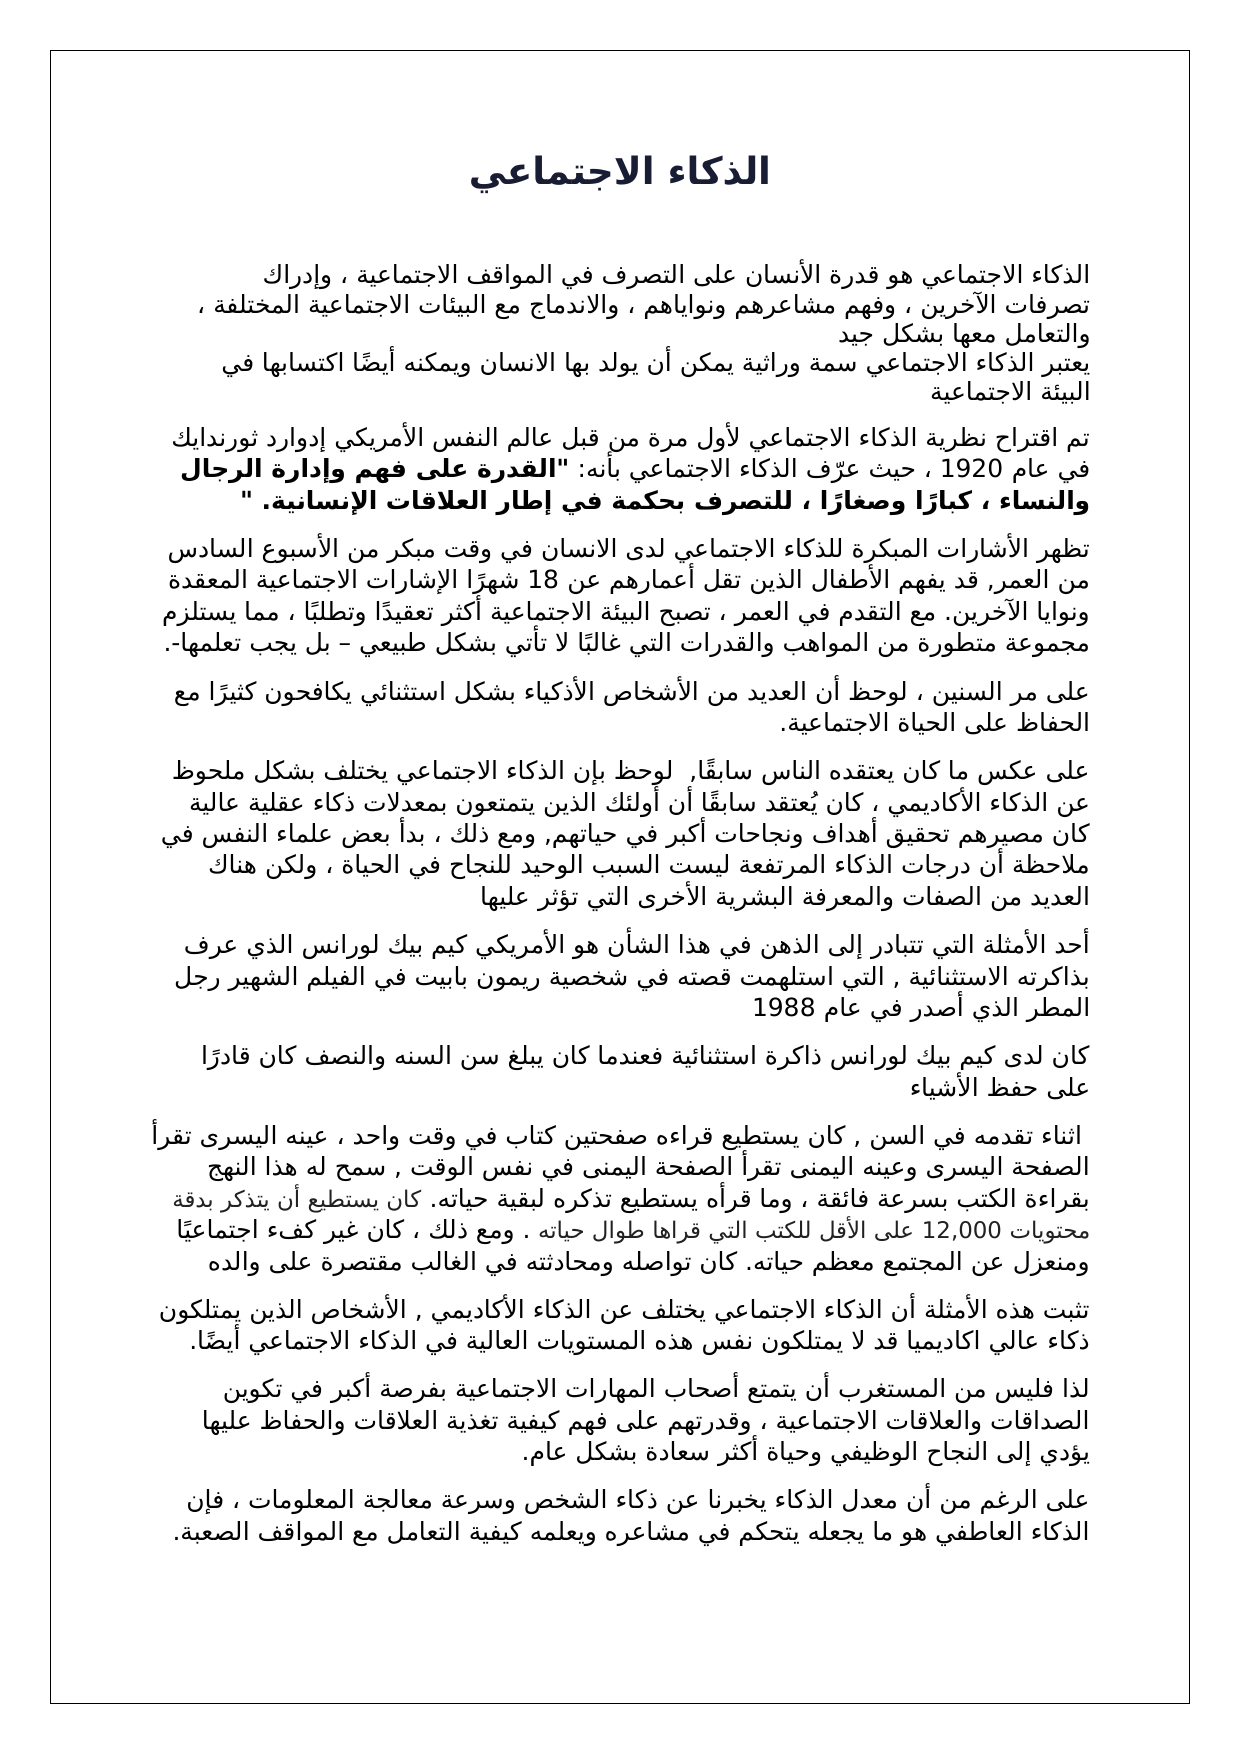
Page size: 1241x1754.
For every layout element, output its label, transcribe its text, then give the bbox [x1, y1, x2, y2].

text على مر السنين ، لوحظ أن العديد من الأشخاص الأذكياء بشكل استثنائي يكافحون كثيرًا مع الحفاظ على الحياة الاجتماعية. [150, 677, 1090, 737]
text تثبت هذه الأمثلة أن الذكاء الاجتماعي يختلف عن الذكاء الأكاديمي , الأشخاص الذين يمتلكون ذكاء عالي اكاديميا قد لا يمتلكون نفس هذه المستويات العالية في الذكاء الاجتماعي أيضًا. [150, 1295, 1090, 1355]
list يعتبر الذكاء الاجتماعي سمة وراثية يمكن أن يولد بها الانسان ويمكنه أيضًا اكتسابها في البيئة الاجتماعية [187, 348, 1090, 406]
text اثناء تقدمه في السن , كان يستطيع قراءه صفحتين كتاب في وقت واحد ، عينه اليسرى تقرأ الصفحة اليسرى وعينه اليمنى تقرأ الصفحة اليمنى في نفس الوقت , سمح له هذا النهج بقراءة الكتب بسرعة فائقة ، وما قرأه يستطيع تذكره لبقية حياته. كان يستطيع أن يتذكر بدقة محتويات 12,000 على الأقل للكتب التي قراها طوال حياته . ومع ذلك ، كان غير كفء اجتماعيًا ومنعزل عن المجتمع معظم حياته. كان تواصله ومحادثته في الغالب مقتصرة على والده [150, 1121, 1090, 1276]
text الذكاء الاجتماعي [150, 150, 1090, 194]
text تم اقتراح نظرية الذكاء الاجتماعي لأول مرة من قبل عالم النفس الأمريكي إدوارد ثورندايك في عام 1920 ، حيث عرّف الذكاء الاجتماعي بأنه: "القدرة على فهم وإدارة الرجال والنساء ، كبارًا وصغارًا ، للتصرف بحكمة في إطار العلاقات الإنسانية. " [150, 423, 1090, 515]
text لذا فليس من المستغرب أن يتمتع أصحاب المهارات الاجتماعية بفرصة أكبر في تكوين الصداقات والعلاقات الاجتماعية ، وقدرتهم على فهم كيفية تغذية العلاقات والحفاظ عليها يؤدي إلى النجاح الوظيفي وحياة أكثر سعادة بشكل عام. [150, 1374, 1090, 1466]
text على عكس ما كان يعتقده الناس سابقًا, لوحظ بإن الذكاء الاجتماعي يختلف بشكل ملحوظ عن الذكاء الأكاديمي ، كان يُعتقد سابقًا أن أولئك الذين يتمتعون بمعدلات ذكاء عقلية عالية كان مصيرهم تحقيق أهداف ونجاحات أكبر في حياتهم, ومع ذلك ، بدأ بعض علماء النفس في ملاحظة أن درجات الذكاء المرتفعة ليست السبب الوحيد للنجاح في الحياة ، ولكن هناك العديد من الصفات والمعرفة البشرية الأخرى التي تؤثر عليها [150, 756, 1090, 911]
text تظهر الأشارات المبكرة للذكاء الاجتماعي لدى الانسان في وقت مبكر من الأسبوع السادس من العمر, قد يفهم الأطفال الذين تقل أعمارهم عن 18 شهرًا الإشارات الاجتماعية المعقدة ونوايا الآخرين. مع التقدم في العمر ، تصبح البيئة الاجتماعية أكثر تعقيدًا وتطلبًا ، مما يستلزم مجموعة متطورة من المواهب والقدرات التي غالبًا لا تأتي بشكل طبيعي – بل يجب تعلمها-. [150, 534, 1090, 658]
text أحد الأمثلة التي تتبادر إلى الذهن في هذا الشأن هو الأمريكي كيم بيك لورانس الذي عرف بذاكرته الاستثنائية , التي استلهمت قصته في شخصية ريمون بابيت في الفيلم الشهير رجل المطر الذي أصدر في عام 1988 [150, 930, 1090, 1022]
text كان لدى كيم بيك لورانس ذاكرة استثنائية فعندما كان يبلغ سن السنه والنصف كان قادرًا على حفظ الأشياء [150, 1041, 1090, 1102]
list الذكاء الاجتماعي هو قدرة الأنسان على التصرف في المواقف الاجتماعية ، وإدراك تصرفات الآخرين ، وفهم مشاعرهم ونواياهم ، والاندماج مع البيئات الاجتماعية المختلفة ، والتعامل معها بشكل جيد [187, 261, 1090, 348]
text على الرغم من أن معدل الذكاء يخبرنا عن ذكاء الشخص وسرعة معالجة المعلومات ، فإن الذكاء العاطفي هو ما يجعله يتحكم في مشاعره ويعلمه كيفية التعامل مع المواقف الصعبة. [150, 1485, 1090, 1546]
